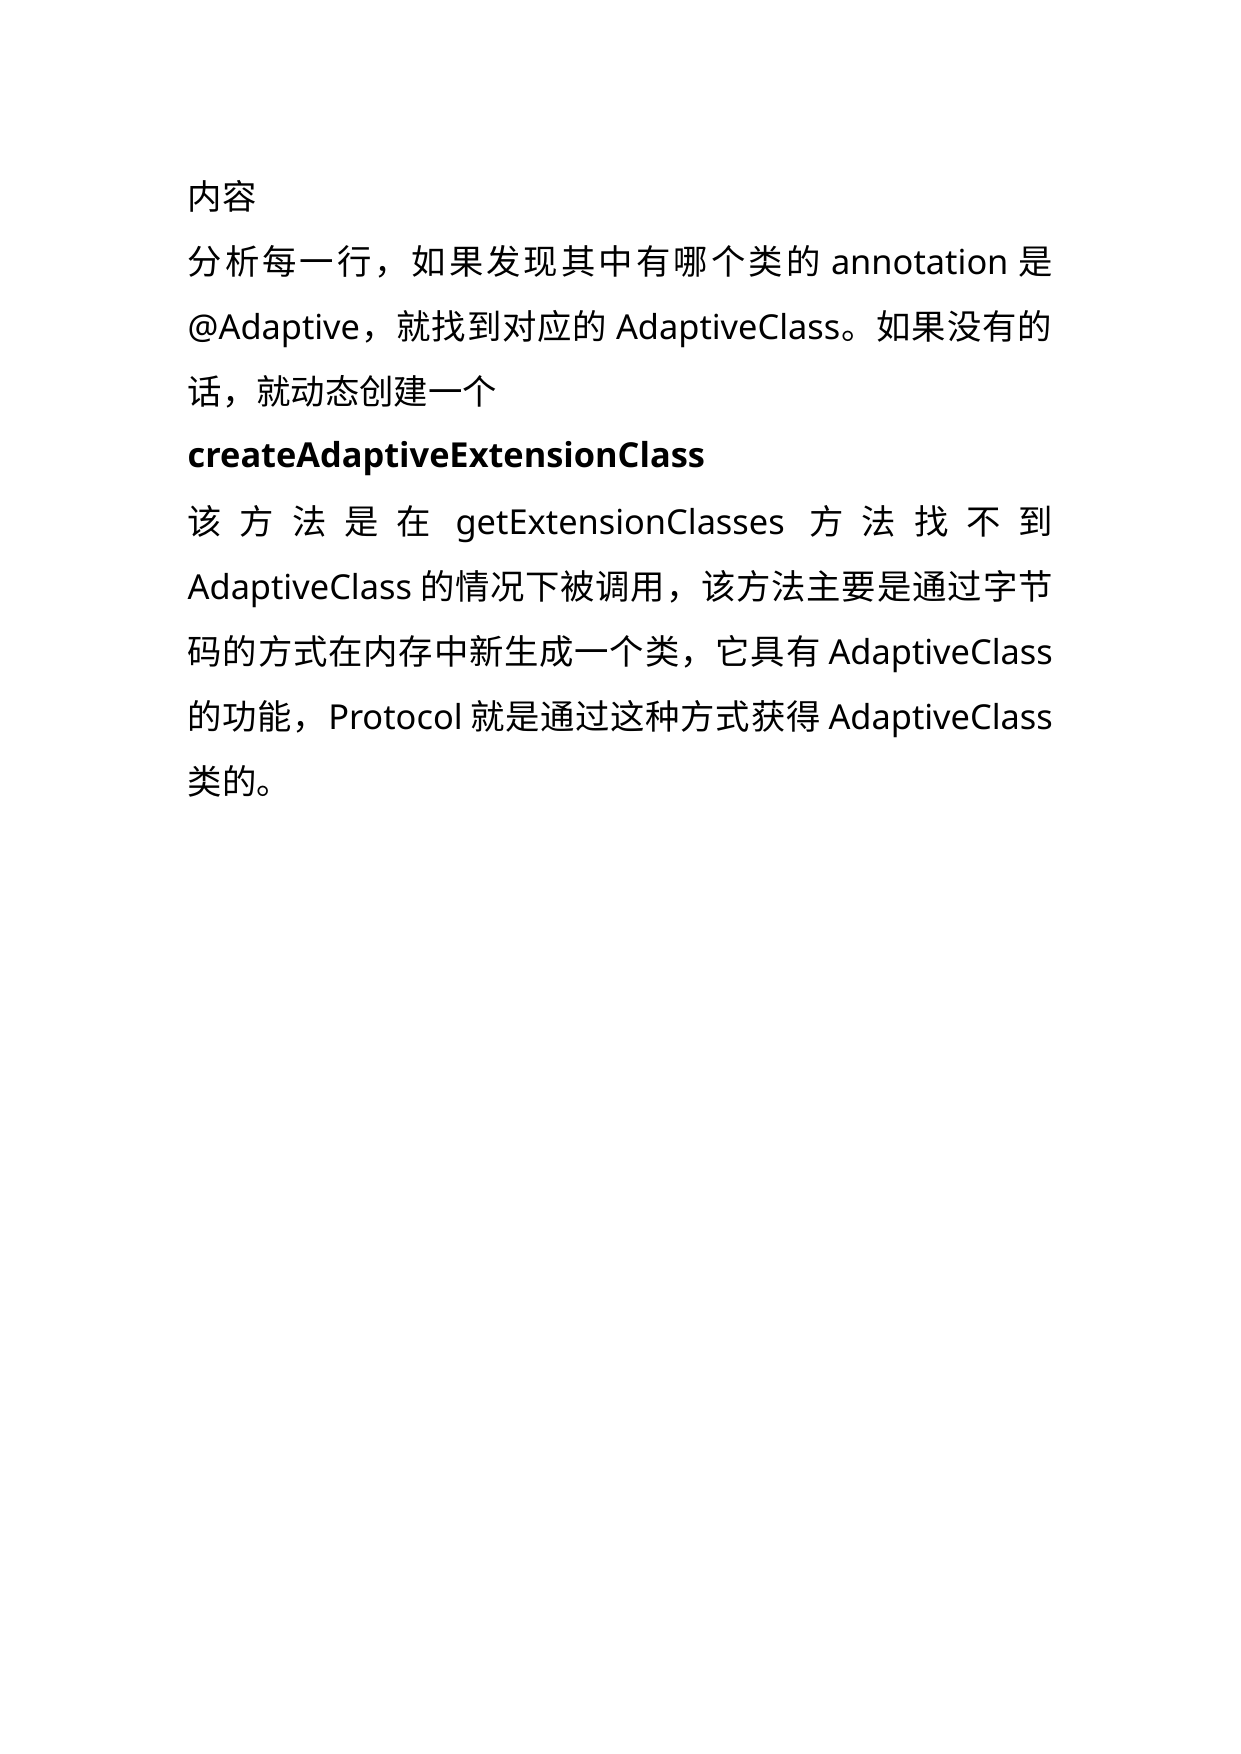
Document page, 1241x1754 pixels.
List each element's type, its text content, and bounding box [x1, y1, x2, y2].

text 该方法是在getExtensionClasses方法找不到AdaptiveClass的情况下被调用，该方法主要是通过字节码的方式在内存中新生成一个类，它具有AdaptiveClass的功能，Protocol就是通过这种方式获得AdaptiveClass类的。 [187, 487, 1053, 812]
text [187, 162, 1053, 227]
text 分析每一行，如果发现其中有哪个类的annotation是@Adaptive，就找到对应的AdaptiveClass。如果没有的话，就动态创建一个 [187, 227, 1053, 422]
text createAdaptiveExtensionClass [187, 422, 1053, 487]
